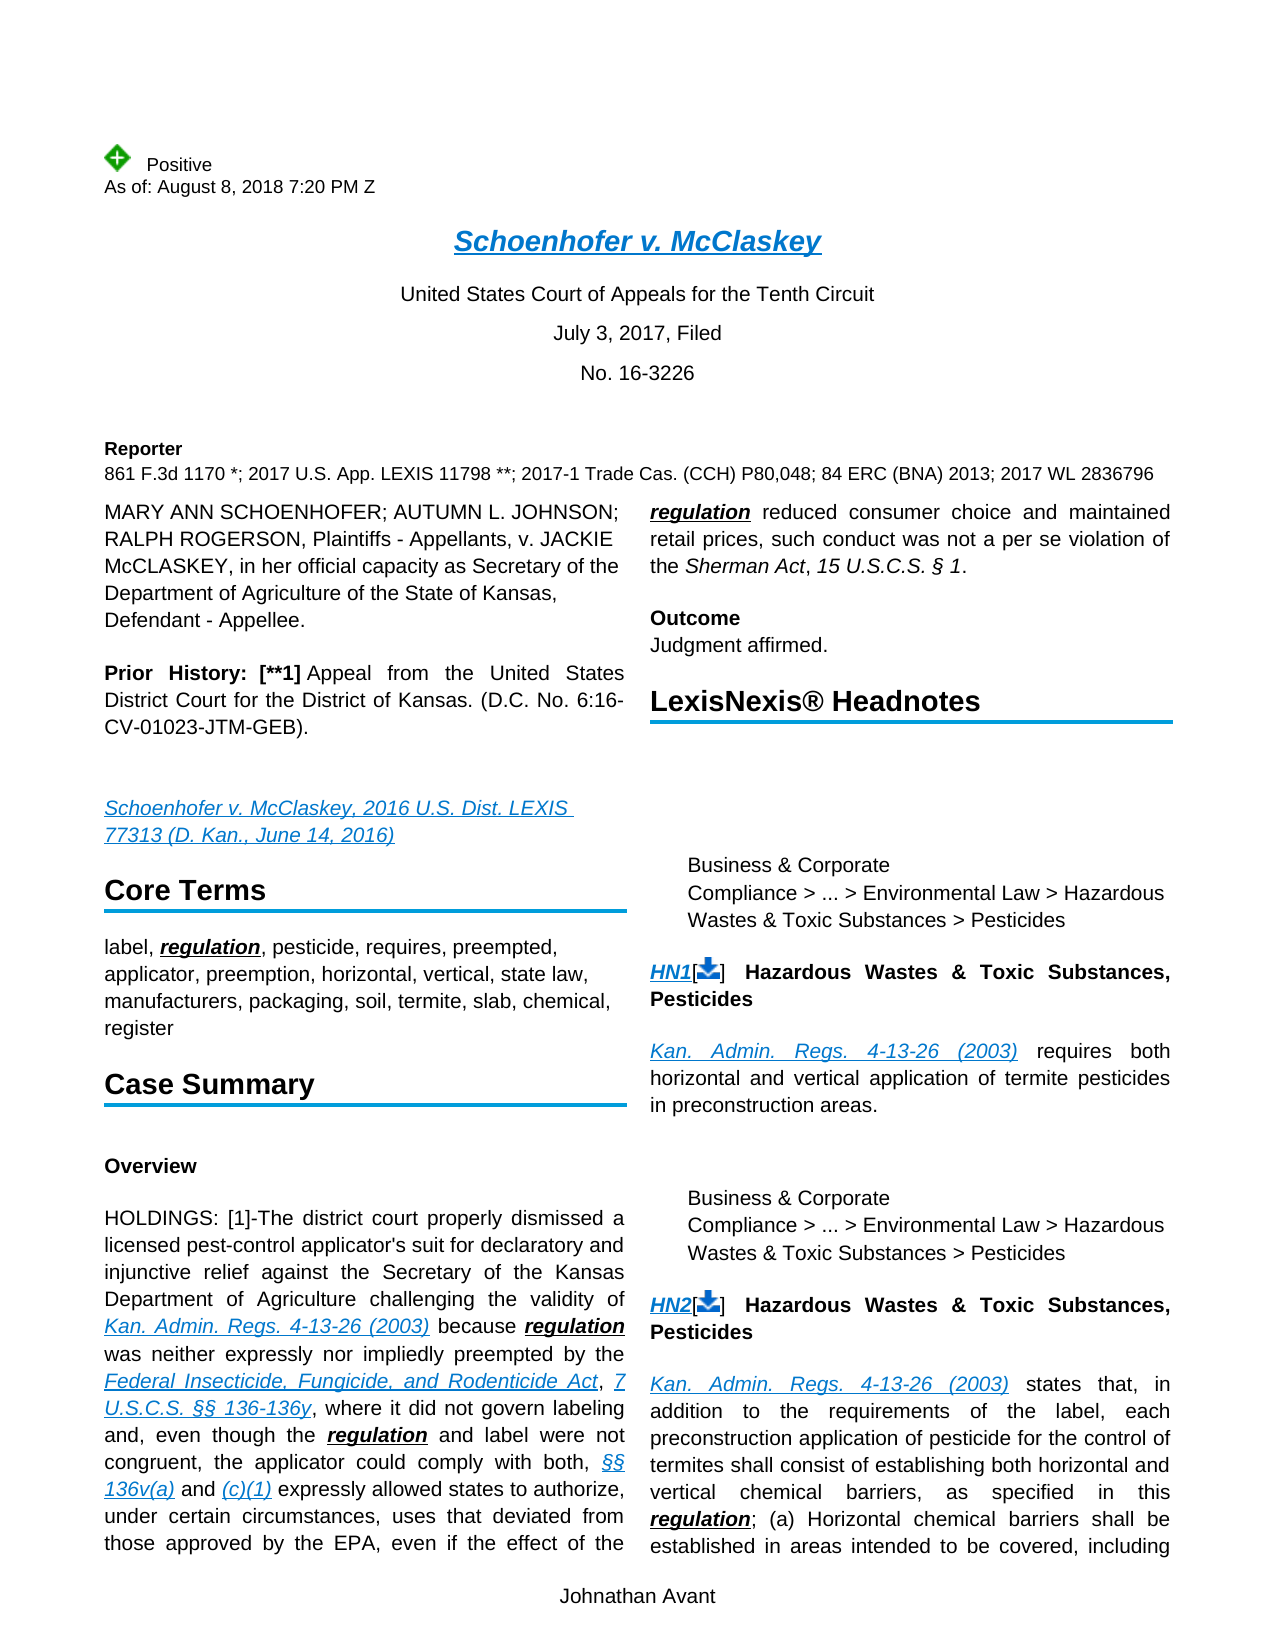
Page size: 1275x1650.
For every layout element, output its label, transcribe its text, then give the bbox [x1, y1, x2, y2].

text MARY ANN SCHOENHOFER; AUTUMN L. JOHNSON; RALPH ROGERSON, Plaintiffs - Appellants, v. JACKIE McCLASKEY, in her official capacity as Secretary of the Department of Agriculture of the State of Kansas, Defendant - Appellee. [104, 497, 625, 632]
text Overview [104, 1151, 625, 1178]
picture [104, 144, 131, 172]
subtitle Schoenhofer v. McClaskey [104, 222, 1171, 258]
text July 3, 2017, Filed [104, 318, 1171, 345]
text Kan. Admin. Regs. 4-13-26 (2003) requires both horizontal and vertical application of termite pesticides in preconstruction areas. [650, 1036, 1171, 1117]
text Business & Corporate Compliance > ... > Environmental Law > Hazardous Wastes & Toxic Substances > Pesticides [687, 1183, 1171, 1264]
text HOLDINGS: [1]-The district court properly dismissed a licensed pest-control applicator's suit for declaratory and injunctive relief against the Secretary of the Kansas Department of Agriculture challenging the validity of Kan. Admin. Regs. 4-13-26 (2003) because regulation was neither expressly nor impliedly preempted by the Federal Insecticide, Fungicide, and Rodenticide Act, 7 U.S.C.S. §§ 136-136y, where it did not govern labeling and, even though the regulation and label were not congruent, the applicator could comply with both, §§ 136v(a) and (c)(1) expressly allowed states to authorize, under certain circumstances, uses that deviated from those approved by the EPA, even if the effect of the regulation reduced consumer choice and maintained retail prices, such conduct was not a per se violation of the Sherman Act, 15 U.S.C.S. § 1. [104, 1203, 625, 1555]
text No. 16-3226 [104, 358, 1171, 385]
text Outcome [650, 603, 1171, 630]
text Business & Corporate Compliance > ... > Environmental Law > Hazardous Wastes & Toxic Substances > Pesticides [687, 850, 1171, 931]
text Reporter [104, 434, 1171, 459]
text Prior History: [**1] Appeal from the United States District Court for the District of Kansas. (D.C. No. 6:16-CV-01023-JTM-GEB). [104, 657, 625, 738]
text label, regulation, pesticide, requires, preempted, applicator, preemption, horizontal, vertical, state law, manufacturers, packaging, soil, termite, slab, chemical, register [104, 932, 625, 1040]
text Core Terms [104, 871, 625, 907]
text 861 F.3d 1170 *; 2017 U.S. App. LEXIS 11798 **; 2017-1 Trade Cas. (CCH) P80,048; 84 ERC (BNA) 2013; 2017 WL 2836796 [104, 459, 1171, 484]
text Positive As of: August 8, 2018 7:20 PM Z [104, 145, 1171, 197]
text HN2[] Hazardous Wastes & Toxic Substances, Pesticides [650, 1289, 1171, 1343]
text LexisNexis® Headnotes [650, 682, 1171, 718]
text HN1[] Hazardous Wastes & Toxic Substances, Pesticides [650, 956, 1171, 1011]
text Case Summary [104, 1065, 625, 1101]
picture [697, 957, 720, 979]
text Schoenhofer v. McClaskey, 2016 U.S. Dist. LEXIS 77313 (D. Kan., June 14, 2016) [104, 763, 625, 846]
text United States Court of Appeals for the Tenth Circuit [104, 278, 1171, 306]
picture [697, 1290, 720, 1312]
text Judgment affirmed. [650, 630, 1171, 657]
